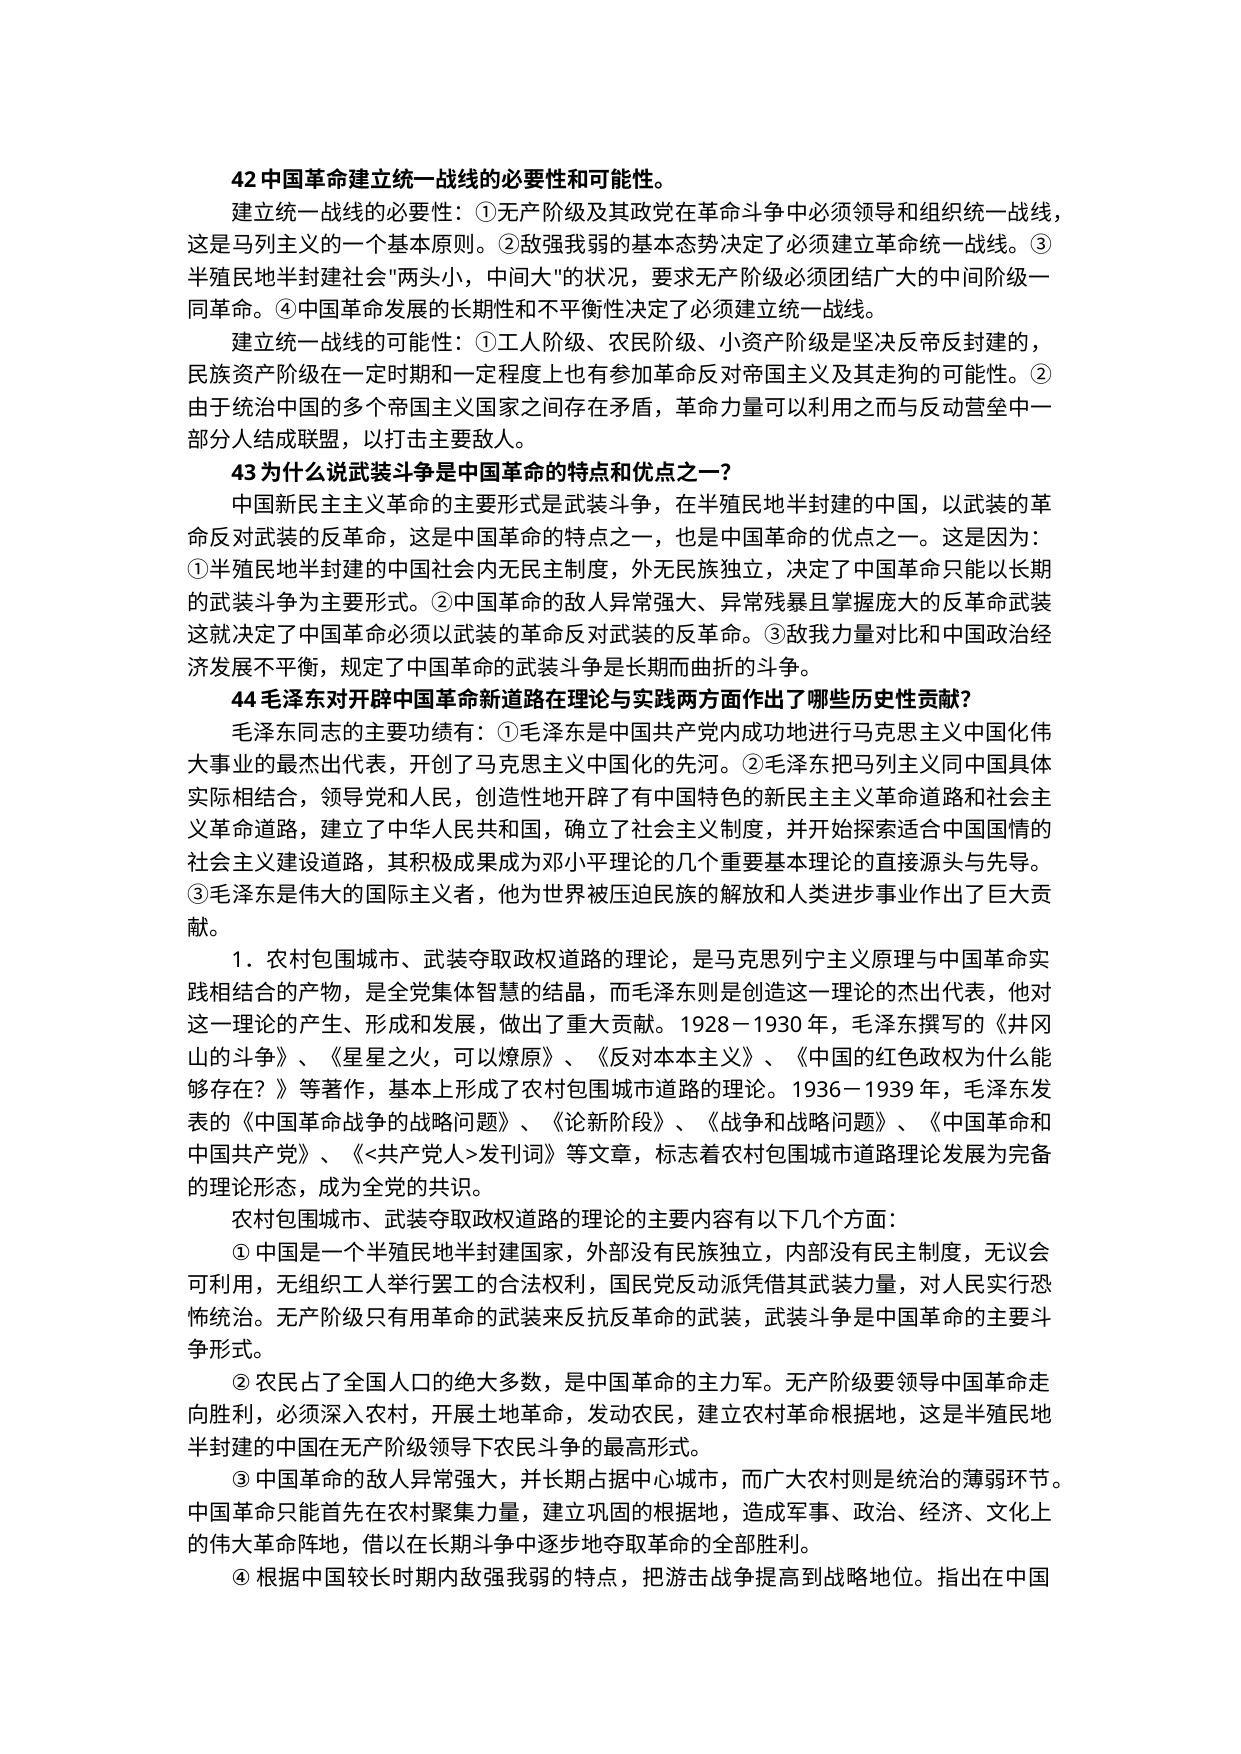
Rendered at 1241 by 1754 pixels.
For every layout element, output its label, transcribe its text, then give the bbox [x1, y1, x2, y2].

text 建立统一战线的必要性：①无产阶级及其政党在革命斗争中必须领导和组织统一战线，这是马列主义的一个基本原则。②敌强我弱的基本态势决定了必须建立革命统一战线。③半殖民地半封建社会"两头小，中间大"的状况，要求无产阶级必须团结广大的中间阶级一同革命。④中国革命发展的长期性和不平衡性决定了必须建立统一战线。 [187, 194, 1053, 324]
text ③中国革命的敌人异常强大，并长期占据中心城市，而广大农村则是统治的薄弱环节。中国革命只能首先在农村聚集力量，建立巩固的根据地，造成军事、政治、经济、文化上的伟大革命阵地，借以在长期斗争中逐步地夺取革命的全部胜利。 [187, 1462, 1053, 1559]
text 42中国革命建立统一战线的必要性和可能性。 [187, 162, 1053, 194]
text 中国新民主主义革命的主要形式是武装斗争，在半殖民地半封建的中国，以武装的革命反对武装的反革命，这是中国革命的特点之一，也是中国革命的优点之一。这是因为：①半殖民地半封建的中国社会内无民主制度，外无民族独立，决定了中国革命只能以长期的武装斗争为主要形式。②中国革命的敌人异常强大、异常残暴且掌握庞大的反革命武装，这就决定了中国革命必须以武装的革命反对武装的反革命。③敌我力量对比和中国政治经济发展不平衡，规定了中国革命的武装斗争是长期而曲折的斗争。 [187, 487, 1053, 682]
text ①中国是一个半殖民地半封建国家，外部没有民族独立，内部没有民主制度，无议会可利用，无组织工人举行罢工的合法权利，国民党反动派凭借其武装力量，对人民实行恐怖统治。无产阶级只有用革命的武装来反抗反革命的武装，武装斗争是中国革命的主要斗争形式。 [187, 1234, 1053, 1364]
text 44毛泽东对开辟中国革命新道路在理论与实践两方面作出了哪些历史性贡献？ [187, 682, 1053, 714]
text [187, 1559, 1053, 1592]
text 建立统一战线的可能性：①工人阶级、农民阶级、小资产阶级是坚决反帝反封建的，民族资产阶级在一定时期和一定程度上也有参加革命反对帝国主义及其走狗的可能性。②由于统治中国的多个帝国主义国家之间存在矛盾，革命力量可以利用之而与反动营垒中一部分人结成联盟，以打击主要敌人。 [187, 324, 1053, 454]
text 毛泽东同志的主要功绩有：①毛泽东是中国共产党内成功地进行马克思主义中国化伟大事业的最杰出代表，开创了马克思主义中国化的先河。②毛泽东把马列主义同中国具体实际相结合，领导党和人民，创造性地开辟了有中国特色的新民主主义革命道路和社会主义革命道路，建立了中华人民共和国，确立了社会主义制度，并开始探索适合中国国情的社会主义建设道路，其积极成果成为邓小平理论的几个重要基本理论的直接源头与先导。③毛泽东是伟大的国际主义者，他为世界被压迫民族的解放和人类进步事业作出了巨大贡献。 [187, 714, 1053, 942]
text 1．农村包围城市、武装夺取政权道路的理论，是马克思列宁主义原理与中国革命实践相结合的产物，是全党集体智慧的结晶，而毛泽东则是创造这一理论的杰出代表，他对这一理论的产生、形成和发展，做出了重大贡献。1928－1930年，毛泽东撰写的《井冈山的斗争》、《星星之火，可以燎原》、《反对本本主义》、《中国的红色政权为什么能够存在？》等著作，基本上形成了农村包围城市道路的理论。1936－1939年，毛泽东发表的《中国革命战争的战略问题》、《论新阶段》、《战争和战略问题》、《中国革命和中国共产党》、《<共产党人>发刊词》等文章，标志着农村包围城市道路理论发展为完备的理论形态，成为全党的共识。 [187, 942, 1053, 1202]
text ②农民占了全国人口的绝大多数，是中国革命的主力军。无产阶级要领导中国革命走向胜利，必须深入农村，开展土地革命，发动农民，建立农村革命根据地，这是半殖民地半封建的中国在无产阶级领导下农民斗争的最高形式。 [187, 1364, 1053, 1462]
text 43为什么说武装斗争是中国革命的特点和优点之一？ [187, 454, 1053, 487]
text 农村包围城市、武装夺取政权道路的理论的主要内容有以下几个方面： [187, 1202, 1053, 1234]
